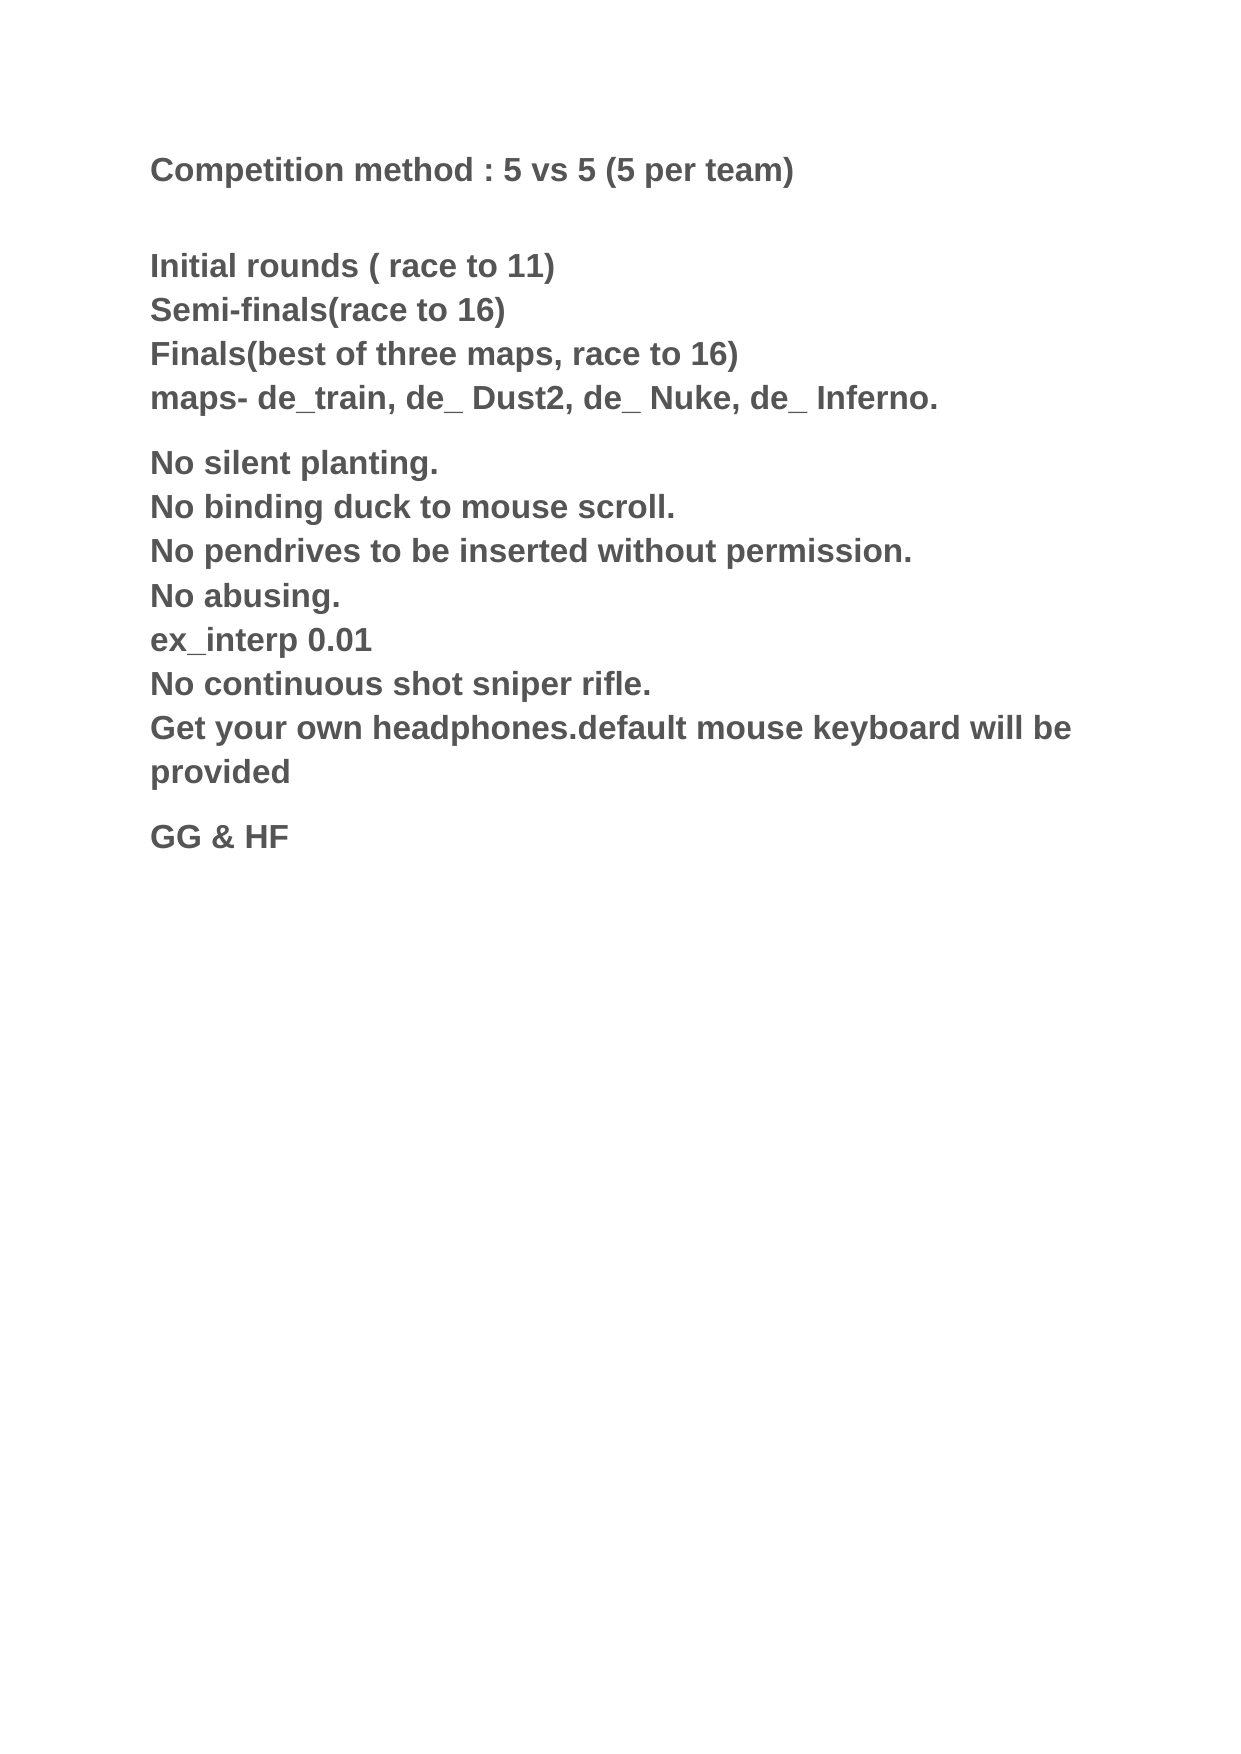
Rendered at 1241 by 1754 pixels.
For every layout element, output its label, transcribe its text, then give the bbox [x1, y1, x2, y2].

text Competition method : 5 vs 5 (5 per team) [150, 150, 1090, 221]
text GG & HF [150, 817, 1090, 856]
text No silent planting. No binding duck to mouse scroll. No pendrives to be inserted without permission. No abusing. ex_interp 0.01 No continuous shot sniper rifle. Get your own headphones.default mouse keyboard will be provided [150, 443, 1090, 791]
text Initial rounds ( race to 11) Semi-finals(race to 16) Finals(best of three maps, race to 16) maps- de_train, de_ Dust2, de_ Nuke, de_ Inferno. [150, 246, 1090, 417]
